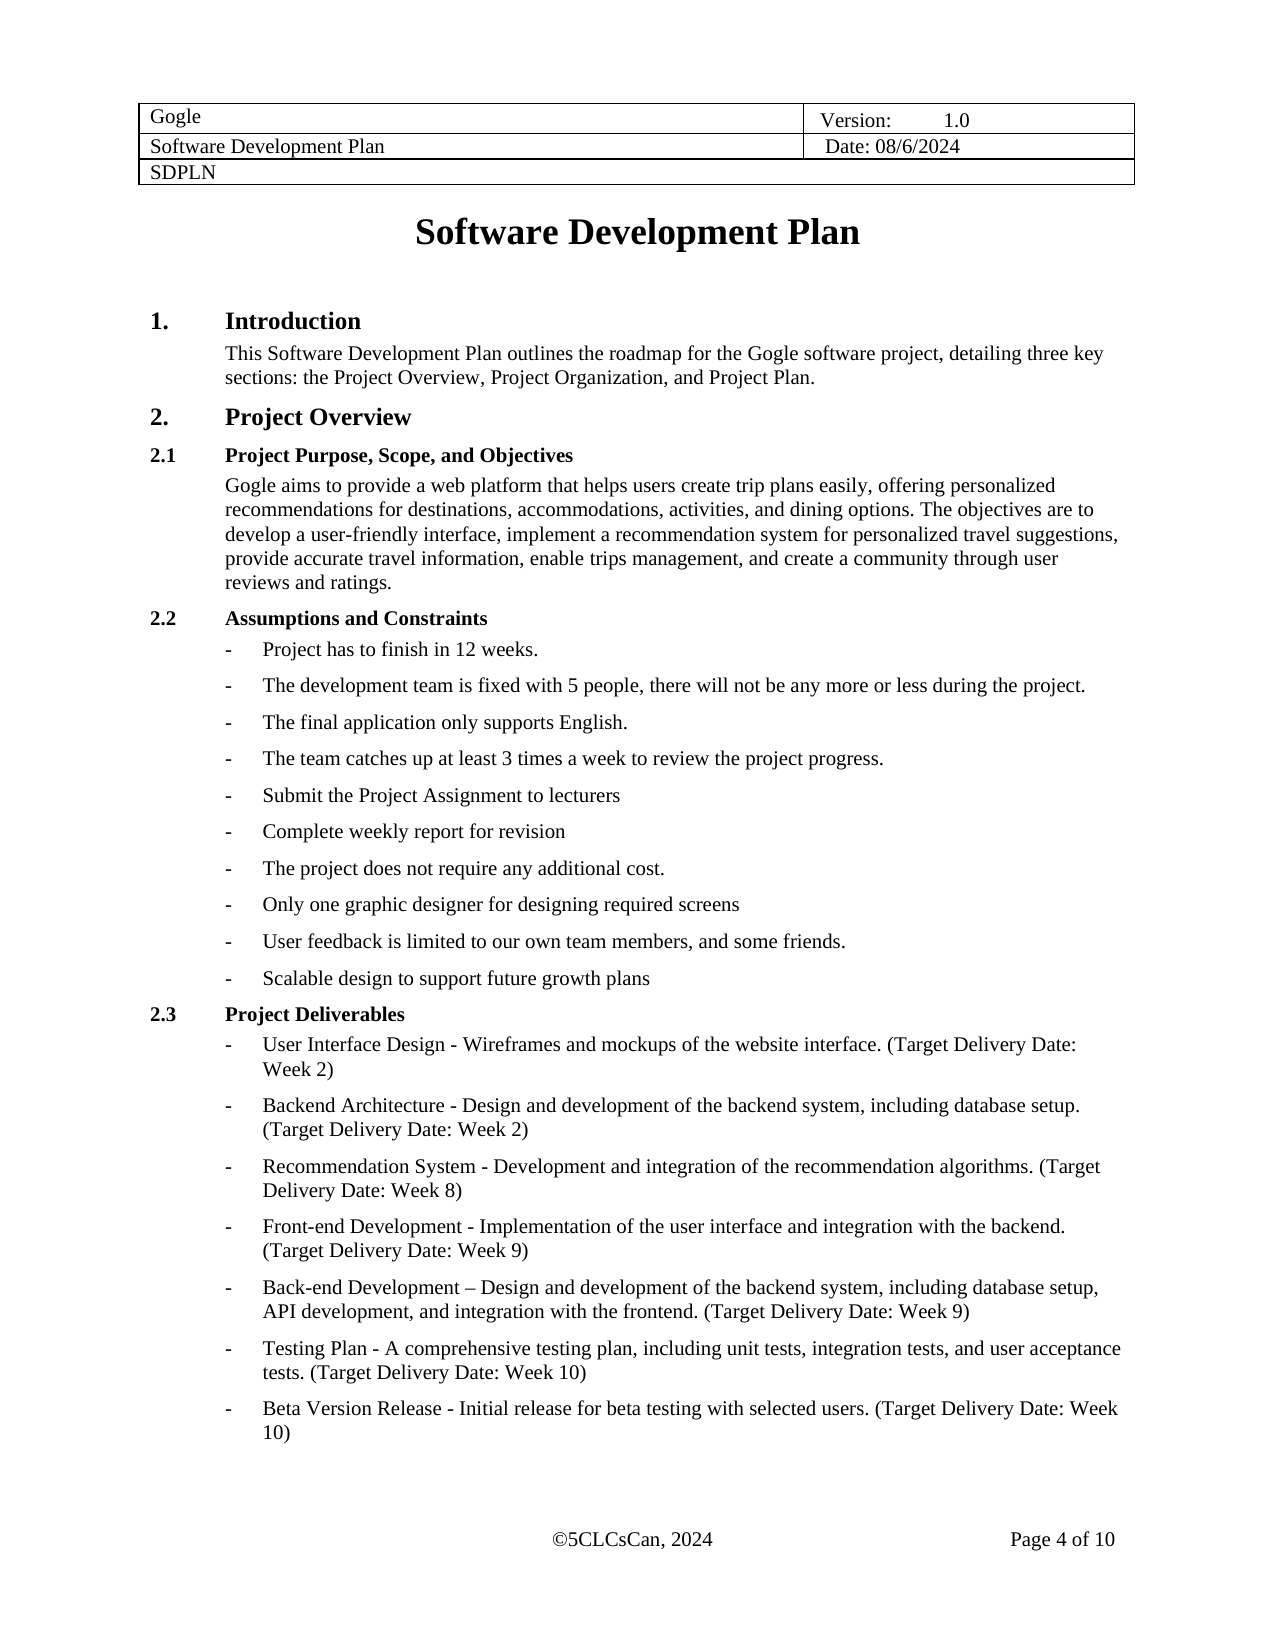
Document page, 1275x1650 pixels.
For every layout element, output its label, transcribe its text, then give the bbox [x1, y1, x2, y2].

list Complete weekly report for revision [225, 819, 1125, 843]
list Only one graphic designer for designing required screens [225, 892, 1125, 916]
list The team catches up at least 3 times a week to review the project progress. [225, 746, 1125, 770]
subtitle Assumptions and Constraints [150, 606, 1125, 630]
list The development team is fixed with 5 people, there will not be any more or less during the project. [225, 673, 1125, 697]
list Beta Version Release - Initial release for beta testing with selected users. (Target Delivery Date: Week 10) [225, 1396, 1125, 1444]
title Software Development Plan [150, 209, 1125, 252]
list Project has to finish in 12 weeks. [225, 636, 1125, 661]
list User feedback is limited to our own team members, and some friends. [225, 929, 1125, 953]
subtitle Introduction [150, 306, 1125, 335]
list User Interface Design - Wireframes and mockups of the website interface. (Target Delivery Date: Week 2) [225, 1032, 1125, 1081]
list Submit the Project Assignment to lecturers [225, 783, 1125, 807]
list The project does not require any additional cost. [225, 856, 1125, 880]
list The final application only supports English. [225, 709, 1125, 734]
list Testing Plan - A comprehensive testing plan, including unit tests, integration tests, and user acceptance tests. (Target Delivery Date: Week 10) [225, 1336, 1125, 1384]
subtitle Project Overview [150, 402, 1125, 431]
list Recommendation System - Development and integration of the recommendation algorithms. (Target Delivery Date: Week 8) [225, 1154, 1125, 1202]
list Back-end Development – Design and development of the backend system, including database setup, API development, and integration with the frontend. (Target Delivery Date: Week 9) [225, 1275, 1125, 1323]
text Gogle aims to provide a web platform that helps users create trip plans easily, offering personalized recommendations for destinations, accommodations, activities, and dining options. The objectives are to develop a user-friendly interface, implement a recommendation system for personalized travel suggestions, provide accurate travel information, enable trips management, and create a community through user reviews and ratings. [225, 473, 1125, 594]
text This Software Development Plan outlines the roadmap for the Gogle software project, detailing three key sections: the Project Overview, Project Organization, and Project Plan. [225, 341, 1125, 389]
subtitle Project Purpose, Scope, and Objectives [150, 443, 1125, 467]
list Scalable design to support future growth plans [225, 966, 1125, 989]
list Backend Architecture - Design and development of the backend system, including database setup. (Target Delivery Date: Week 2) [225, 1093, 1125, 1141]
subtitle Project Deliverables [150, 1002, 1125, 1026]
list Front-end Development - Implementation of the user interface and integration with the backend. (Target Delivery Date: Week 9) [225, 1214, 1125, 1262]
